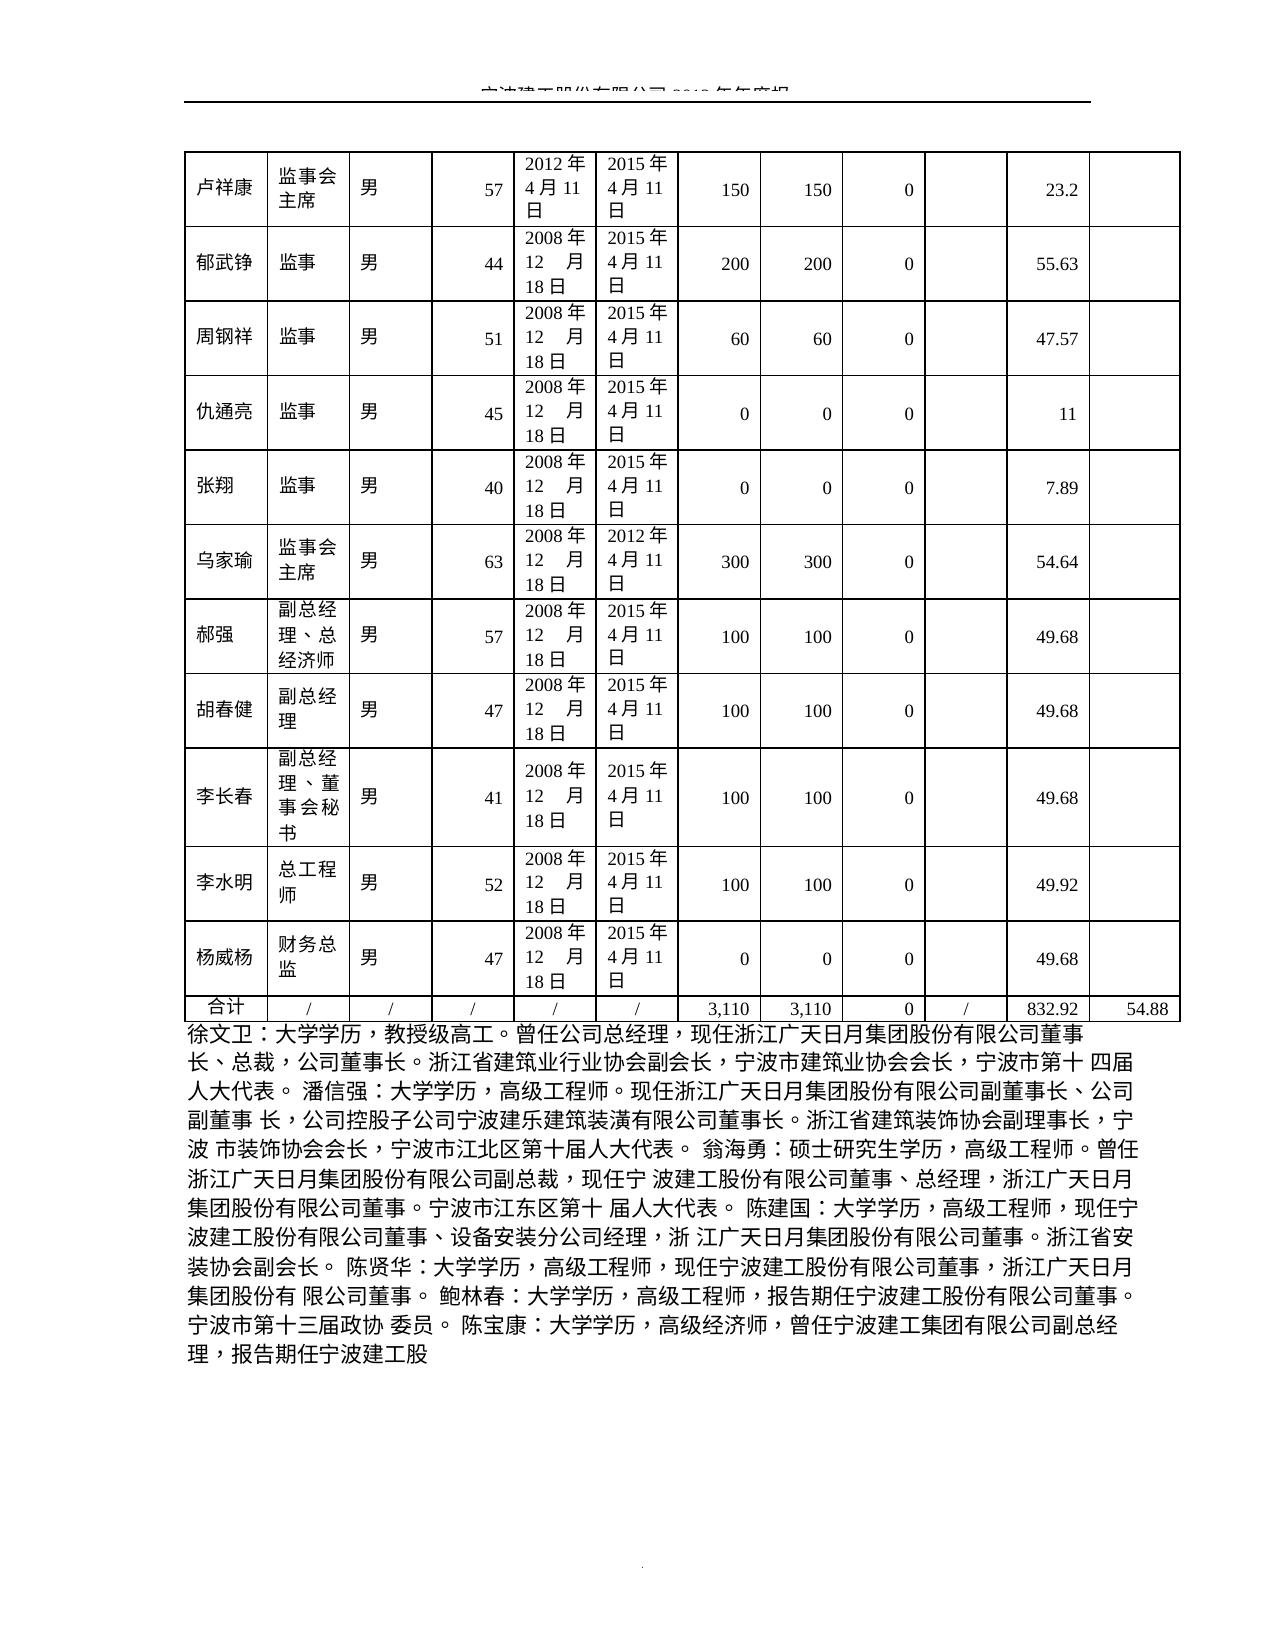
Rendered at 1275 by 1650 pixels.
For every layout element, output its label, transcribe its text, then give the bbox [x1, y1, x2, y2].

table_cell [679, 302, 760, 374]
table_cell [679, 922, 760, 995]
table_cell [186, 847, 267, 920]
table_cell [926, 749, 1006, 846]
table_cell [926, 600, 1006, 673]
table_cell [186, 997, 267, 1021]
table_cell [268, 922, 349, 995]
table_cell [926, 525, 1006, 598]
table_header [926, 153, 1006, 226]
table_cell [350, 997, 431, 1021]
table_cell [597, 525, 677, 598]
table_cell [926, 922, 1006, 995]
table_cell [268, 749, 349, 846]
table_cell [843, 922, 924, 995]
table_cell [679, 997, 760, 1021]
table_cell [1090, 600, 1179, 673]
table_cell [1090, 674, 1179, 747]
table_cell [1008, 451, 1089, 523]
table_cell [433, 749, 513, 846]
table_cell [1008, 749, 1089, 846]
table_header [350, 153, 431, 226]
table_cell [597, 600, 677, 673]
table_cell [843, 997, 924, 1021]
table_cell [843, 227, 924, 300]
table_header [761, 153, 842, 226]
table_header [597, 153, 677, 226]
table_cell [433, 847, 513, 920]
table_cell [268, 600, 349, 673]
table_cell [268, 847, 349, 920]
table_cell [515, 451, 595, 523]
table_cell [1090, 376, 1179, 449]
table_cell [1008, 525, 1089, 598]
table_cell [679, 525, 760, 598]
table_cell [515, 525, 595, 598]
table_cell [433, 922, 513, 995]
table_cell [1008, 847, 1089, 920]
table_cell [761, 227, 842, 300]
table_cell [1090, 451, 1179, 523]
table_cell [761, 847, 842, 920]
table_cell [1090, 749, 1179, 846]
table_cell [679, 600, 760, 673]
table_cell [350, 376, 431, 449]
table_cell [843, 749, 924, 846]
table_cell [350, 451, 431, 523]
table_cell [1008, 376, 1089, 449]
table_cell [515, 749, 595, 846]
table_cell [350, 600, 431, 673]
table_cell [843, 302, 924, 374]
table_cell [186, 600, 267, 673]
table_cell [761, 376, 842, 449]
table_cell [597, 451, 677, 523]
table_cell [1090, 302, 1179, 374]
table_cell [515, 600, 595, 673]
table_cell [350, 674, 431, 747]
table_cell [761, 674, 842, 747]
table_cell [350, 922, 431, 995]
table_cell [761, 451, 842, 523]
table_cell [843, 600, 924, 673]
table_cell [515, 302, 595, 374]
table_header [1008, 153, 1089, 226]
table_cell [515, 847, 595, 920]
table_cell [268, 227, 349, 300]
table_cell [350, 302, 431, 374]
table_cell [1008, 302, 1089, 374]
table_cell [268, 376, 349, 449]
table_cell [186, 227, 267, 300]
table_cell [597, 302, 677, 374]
text 长、总裁，公司董事长。浙江省建筑业行业协会副会长，宁波市建筑业协会会长，宁波市第十 四届人大代表。 潘信强：大学学历，高级工程师。现任浙江广天日月集团股份有限公司副董事长、公司副董事 长，公司控股子公司宁波建乐建筑装潢有限公司董事长。浙江省建筑装饰协会副理事长，宁波 市装饰协会会长，宁波市江北区第十届人大代表。 翁海勇：硕士研究生学历，高级工程师。曾任浙江广天日月集团股份有限公司副总裁，现任宁 波建工股份有限公司董事、总经理，浙江广天日月集团股份有限公司董事。宁波市江东区第十 届人大代表。 陈建国：大学学历，高级工程师，现任宁波建工股份有限公司董事、设备安装分公司经理，浙 江广天日月集团股份有限公司董事。浙江省安装协会副会长。 陈贤华：大学学历，高级工程师，现任宁波建工股份有限公司董事，浙江广天日月集团股份有 限公司董事。 鲍林春：大学学历，高级工程师，报告期任宁波建工股份有限公司董事。宁波市第十三届政协 委员。 陈宝康：大学学历，高级经济师，曾任宁波建工集团有限公司副总经理，报告期任宁波建工股 [187, 1047, 1148, 1369]
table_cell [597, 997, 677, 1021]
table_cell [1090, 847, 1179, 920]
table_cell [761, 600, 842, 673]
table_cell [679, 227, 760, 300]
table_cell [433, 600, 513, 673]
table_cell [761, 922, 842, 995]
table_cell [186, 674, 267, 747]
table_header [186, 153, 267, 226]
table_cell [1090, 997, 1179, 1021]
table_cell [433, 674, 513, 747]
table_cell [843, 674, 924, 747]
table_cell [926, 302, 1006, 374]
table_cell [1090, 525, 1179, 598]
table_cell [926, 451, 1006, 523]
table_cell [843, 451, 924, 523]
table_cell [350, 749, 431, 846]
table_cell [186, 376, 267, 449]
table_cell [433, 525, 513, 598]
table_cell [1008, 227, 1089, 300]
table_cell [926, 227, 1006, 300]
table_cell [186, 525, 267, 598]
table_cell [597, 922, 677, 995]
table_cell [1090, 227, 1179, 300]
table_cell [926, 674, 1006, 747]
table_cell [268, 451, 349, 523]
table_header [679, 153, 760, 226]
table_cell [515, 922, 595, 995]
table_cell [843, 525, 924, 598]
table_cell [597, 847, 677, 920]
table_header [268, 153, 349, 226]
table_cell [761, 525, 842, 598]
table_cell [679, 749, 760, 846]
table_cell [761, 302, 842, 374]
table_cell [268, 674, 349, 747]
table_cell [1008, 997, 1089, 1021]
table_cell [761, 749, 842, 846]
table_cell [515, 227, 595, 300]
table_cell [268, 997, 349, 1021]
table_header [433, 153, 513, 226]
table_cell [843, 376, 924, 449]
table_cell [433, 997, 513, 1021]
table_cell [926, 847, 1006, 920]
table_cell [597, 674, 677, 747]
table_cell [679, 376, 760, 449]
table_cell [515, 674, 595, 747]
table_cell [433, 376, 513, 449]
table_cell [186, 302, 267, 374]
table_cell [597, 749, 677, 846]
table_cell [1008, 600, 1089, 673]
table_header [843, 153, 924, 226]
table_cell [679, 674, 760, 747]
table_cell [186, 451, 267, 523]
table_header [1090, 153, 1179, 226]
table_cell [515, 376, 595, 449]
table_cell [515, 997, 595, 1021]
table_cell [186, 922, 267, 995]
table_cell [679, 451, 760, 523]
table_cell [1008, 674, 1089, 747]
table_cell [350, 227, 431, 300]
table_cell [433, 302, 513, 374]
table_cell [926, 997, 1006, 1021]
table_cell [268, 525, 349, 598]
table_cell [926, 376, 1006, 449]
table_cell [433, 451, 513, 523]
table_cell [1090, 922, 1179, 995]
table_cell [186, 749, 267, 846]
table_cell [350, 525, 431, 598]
text 徐文卫：大学学历，教授级高工。曾任公司总经理，现任浙江广天日月集团股份有限公司董事 [187, 1022, 1148, 1047]
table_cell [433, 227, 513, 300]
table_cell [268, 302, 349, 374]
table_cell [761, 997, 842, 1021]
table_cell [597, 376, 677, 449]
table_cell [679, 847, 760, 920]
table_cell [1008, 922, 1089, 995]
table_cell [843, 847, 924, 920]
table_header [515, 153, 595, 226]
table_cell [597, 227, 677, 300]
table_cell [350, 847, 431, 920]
